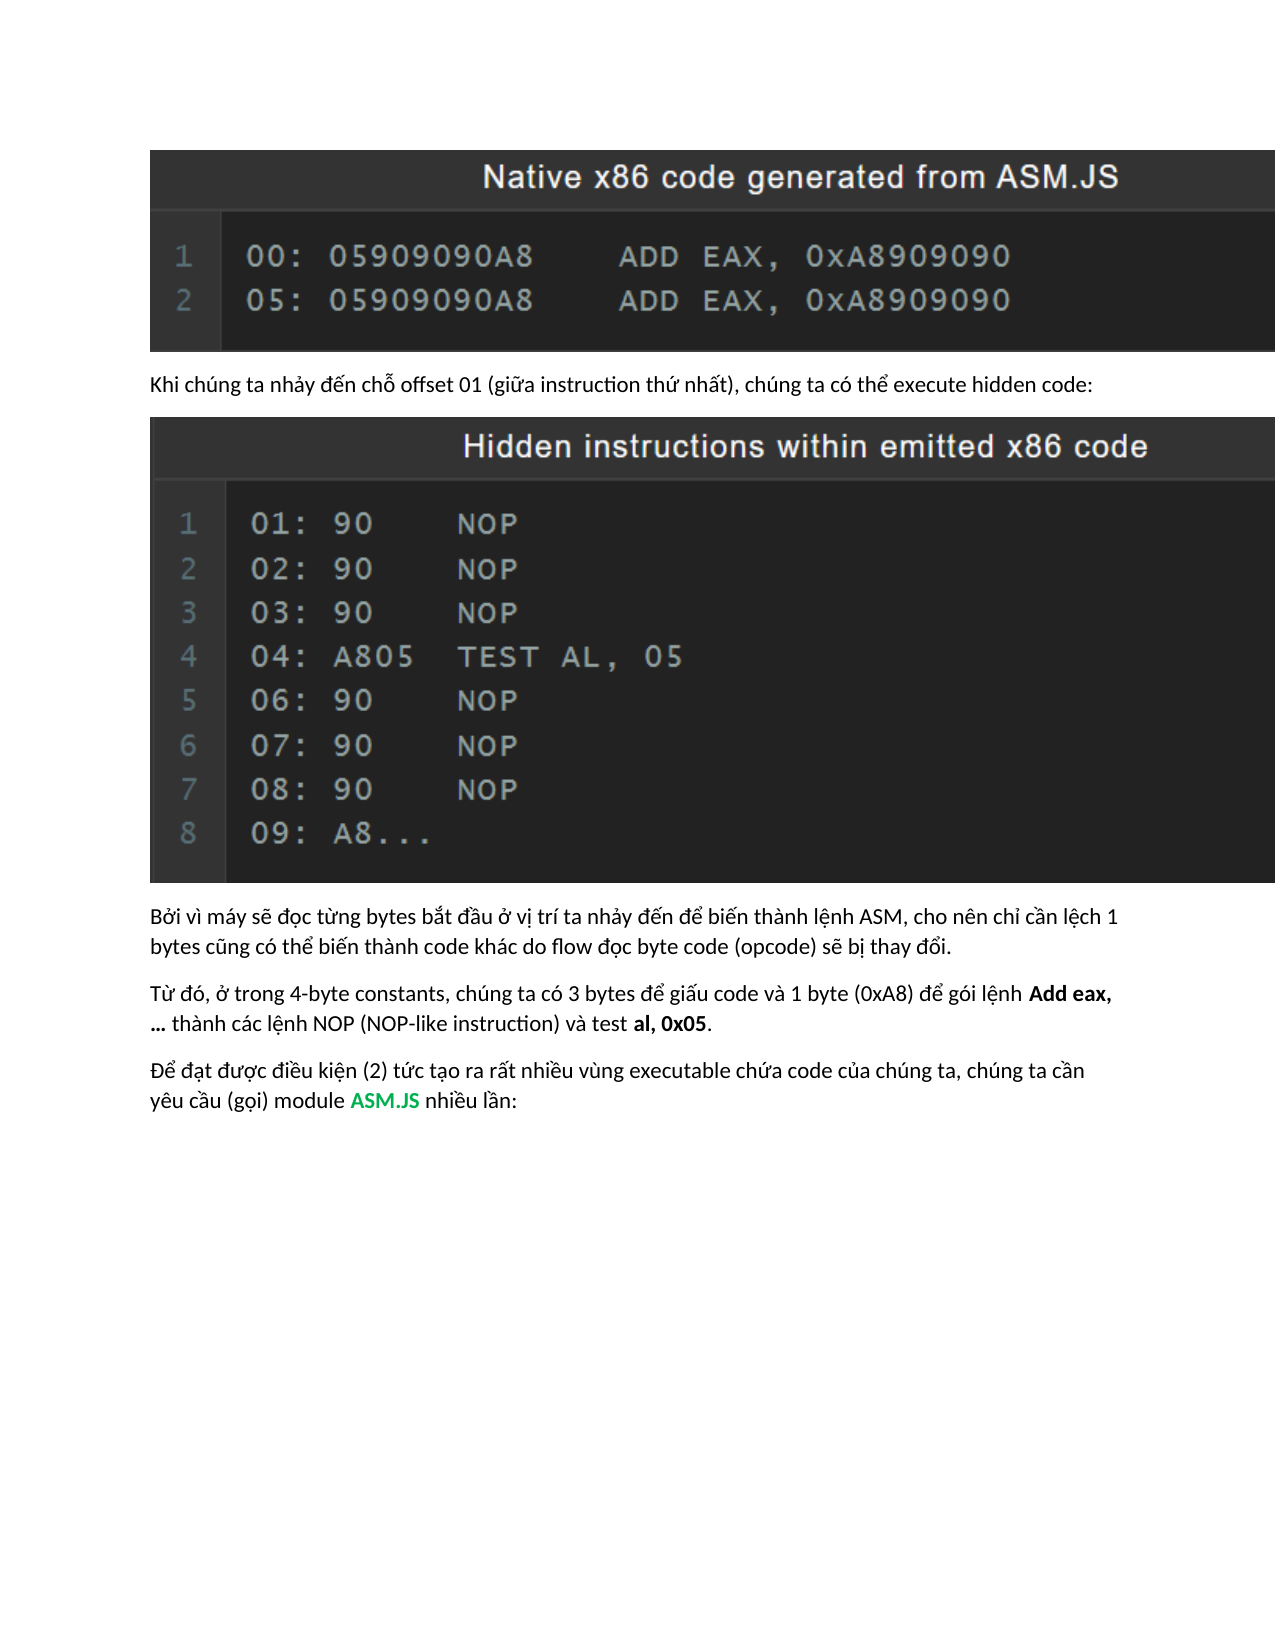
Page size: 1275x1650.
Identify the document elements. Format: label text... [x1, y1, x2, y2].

picture [150, 150, 1275, 352]
picture [150, 417, 1275, 883]
text Bởi vì máy sẽ đọc từng bytes bắt đầu ở vị trí ta nhảy đến để biến thành lệnh ASM, cho nên chỉ cần lệch 1 bytes cũng có thể biến thành code khác do flow đọc byte code (opcode) sẽ bị thay đổi. [150, 902, 1125, 960]
text Từ đó, ở trong 4-byte constants, chúng ta có 3 bytes để giấu code và 1 byte (0xA8) để gói lệnh Add eax,… thành các lệnh NOP (NOP-like instruction) và test al, 0x05. [150, 979, 1125, 1037]
text Khi chúng ta nhảy đến chỗ offset 01 (giữa instruction thứ nhất), chúng ta có thể execute hidden code: [150, 370, 1125, 398]
text Để đạt được điều kiện (2) tức tạo ra rất nhiều vùng executable chứa code của chúng ta, chúng ta cần yêu cầu (gọi) module ASM.JS nhiều lần: [150, 1056, 1125, 1114]
